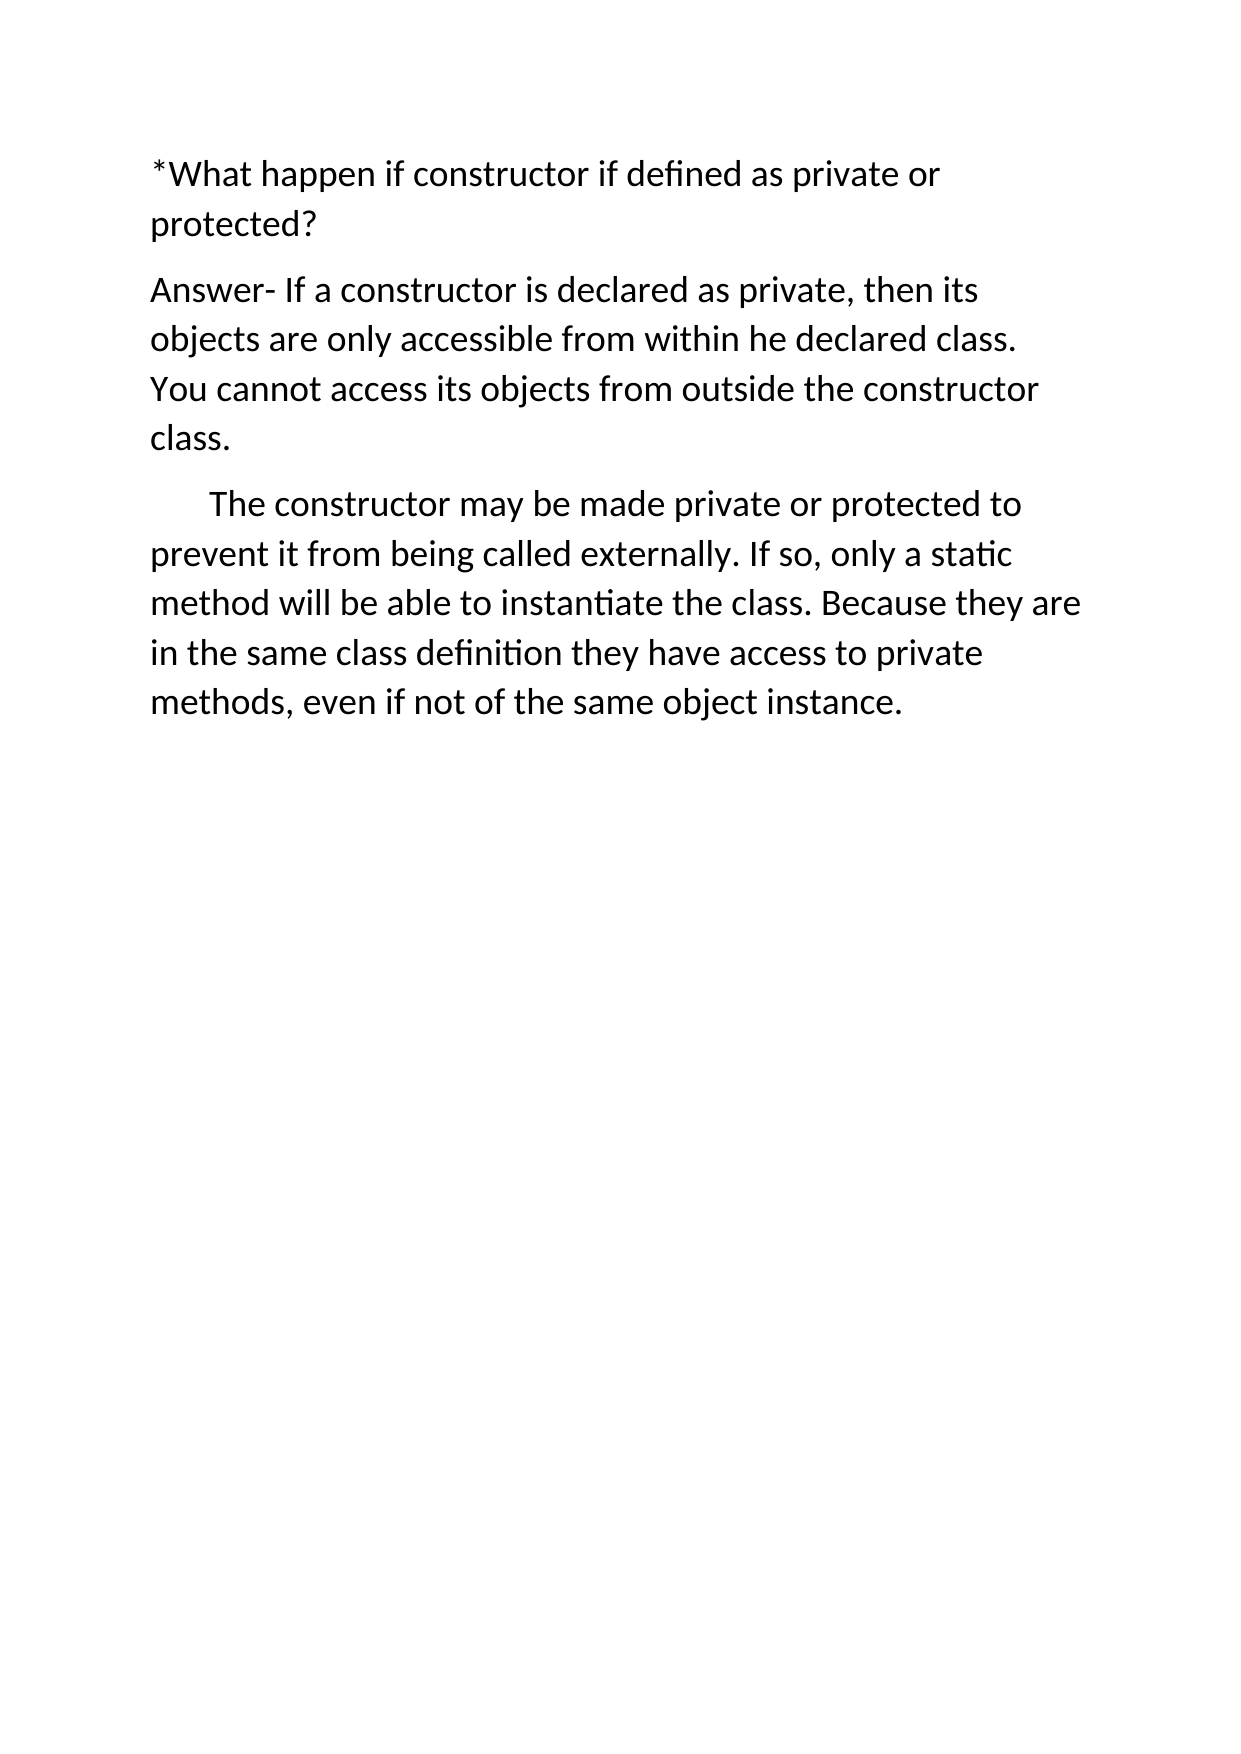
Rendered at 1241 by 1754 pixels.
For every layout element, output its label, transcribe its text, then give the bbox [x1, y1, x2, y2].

text The constructor may be made private or protected to prevent it from being called externally. If so, only a static method will be able to instantiate the class. Because they are in the same class definition they have access to private methods, even if not of the same object instance. [150, 480, 1090, 724]
text Answer- If a constructor is declared as private, then its objects are only accessible from within he declared class. You cannot access its objects from outside the constructor class. [150, 266, 1090, 460]
text *What happen if constructor if defined as private or protected? [150, 150, 1090, 245]
